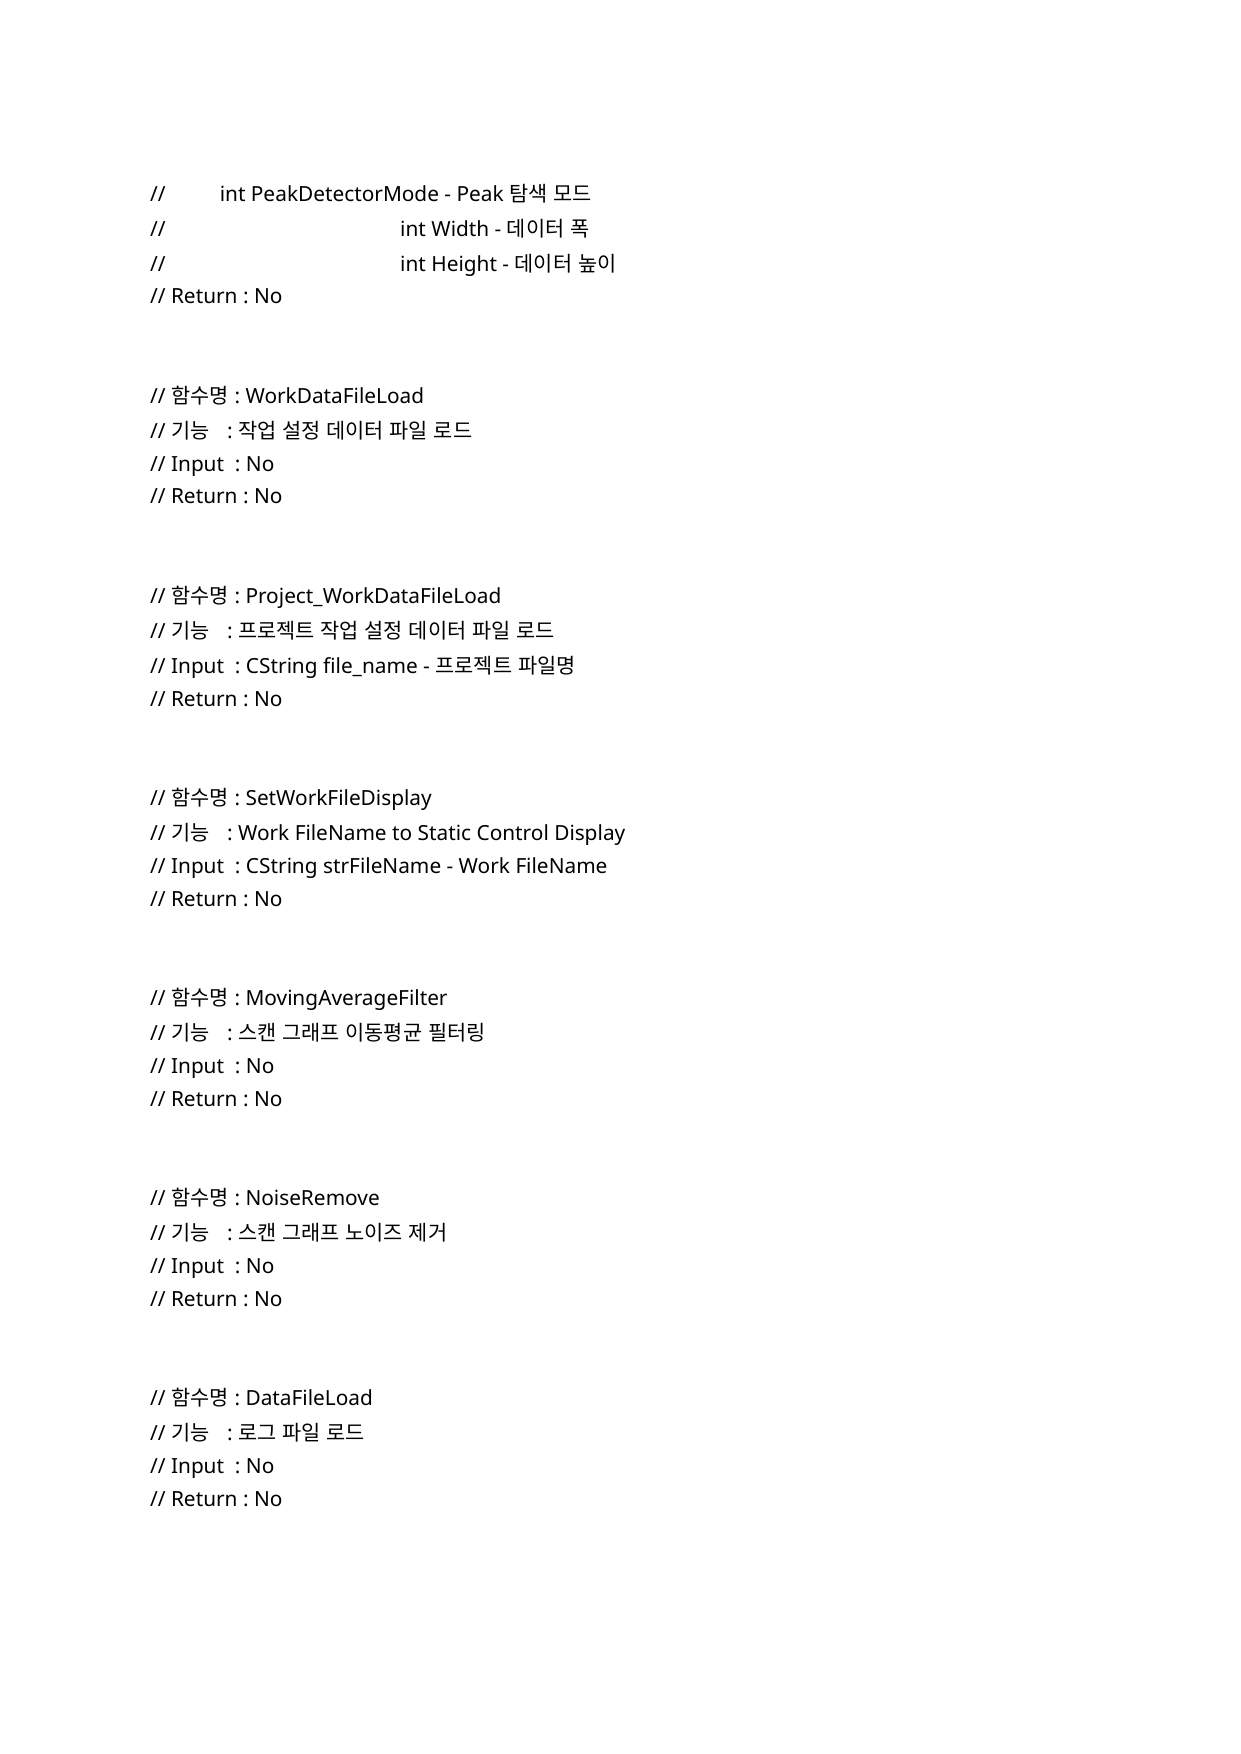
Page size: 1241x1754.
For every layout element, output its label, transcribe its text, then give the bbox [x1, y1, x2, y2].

text // 함수명 : SetWorkFileDisplay [150, 782, 1090, 812]
text // Return : No [150, 1284, 1090, 1312]
text // 함수명 : NoiseRemove [150, 1182, 1090, 1212]
text // Input : CString strFileName - Work FileName [150, 851, 1090, 879]
text // Input : No [150, 1051, 1090, 1079]
text // Return : No [150, 1084, 1090, 1112]
text // 기능 : 작업 설정 데이터 파일 로드 [150, 414, 1090, 444]
text // int Width - 데이터 폭 [150, 212, 1090, 242]
text // 함수명 : DataFileLoad [150, 1382, 1090, 1412]
text // 함수명 : Project_WorkDataFileLoad [150, 579, 1090, 610]
text // Return : No [150, 1484, 1090, 1512]
text // Return : No [150, 684, 1090, 712]
text // Input : CString file_name - 프로젝트 파일명 [150, 649, 1090, 679]
text // Input : No [150, 1451, 1090, 1479]
text // 기능 : 스캔 그래프 이동평균 필터링 [150, 1016, 1090, 1047]
text // 기능 : 스캔 그래프 노이즈 제거 [150, 1216, 1090, 1247]
text // 기능 : Work FileName to Static Control Display [150, 816, 1090, 847]
text // 함수명 : WorkDataFileLoad [150, 379, 1090, 410]
text // Input : No [150, 449, 1090, 477]
text // 기능 : 로그 파일 로드 [150, 1416, 1090, 1447]
text // int Height - 데이터 높이 [150, 247, 1090, 277]
text // Return : No [150, 282, 1090, 310]
text // Return : No [150, 482, 1090, 510]
text // int PeakDetectorMode - Peak 탐색 모드 [150, 177, 1090, 207]
text // 기능 : 프로젝트 작업 설정 데이터 파일 로드 [150, 614, 1090, 644]
text // Input : No [150, 1251, 1090, 1279]
text // 함수명 : MovingAverageFilter [150, 982, 1090, 1012]
text // Return : No [150, 884, 1090, 912]
